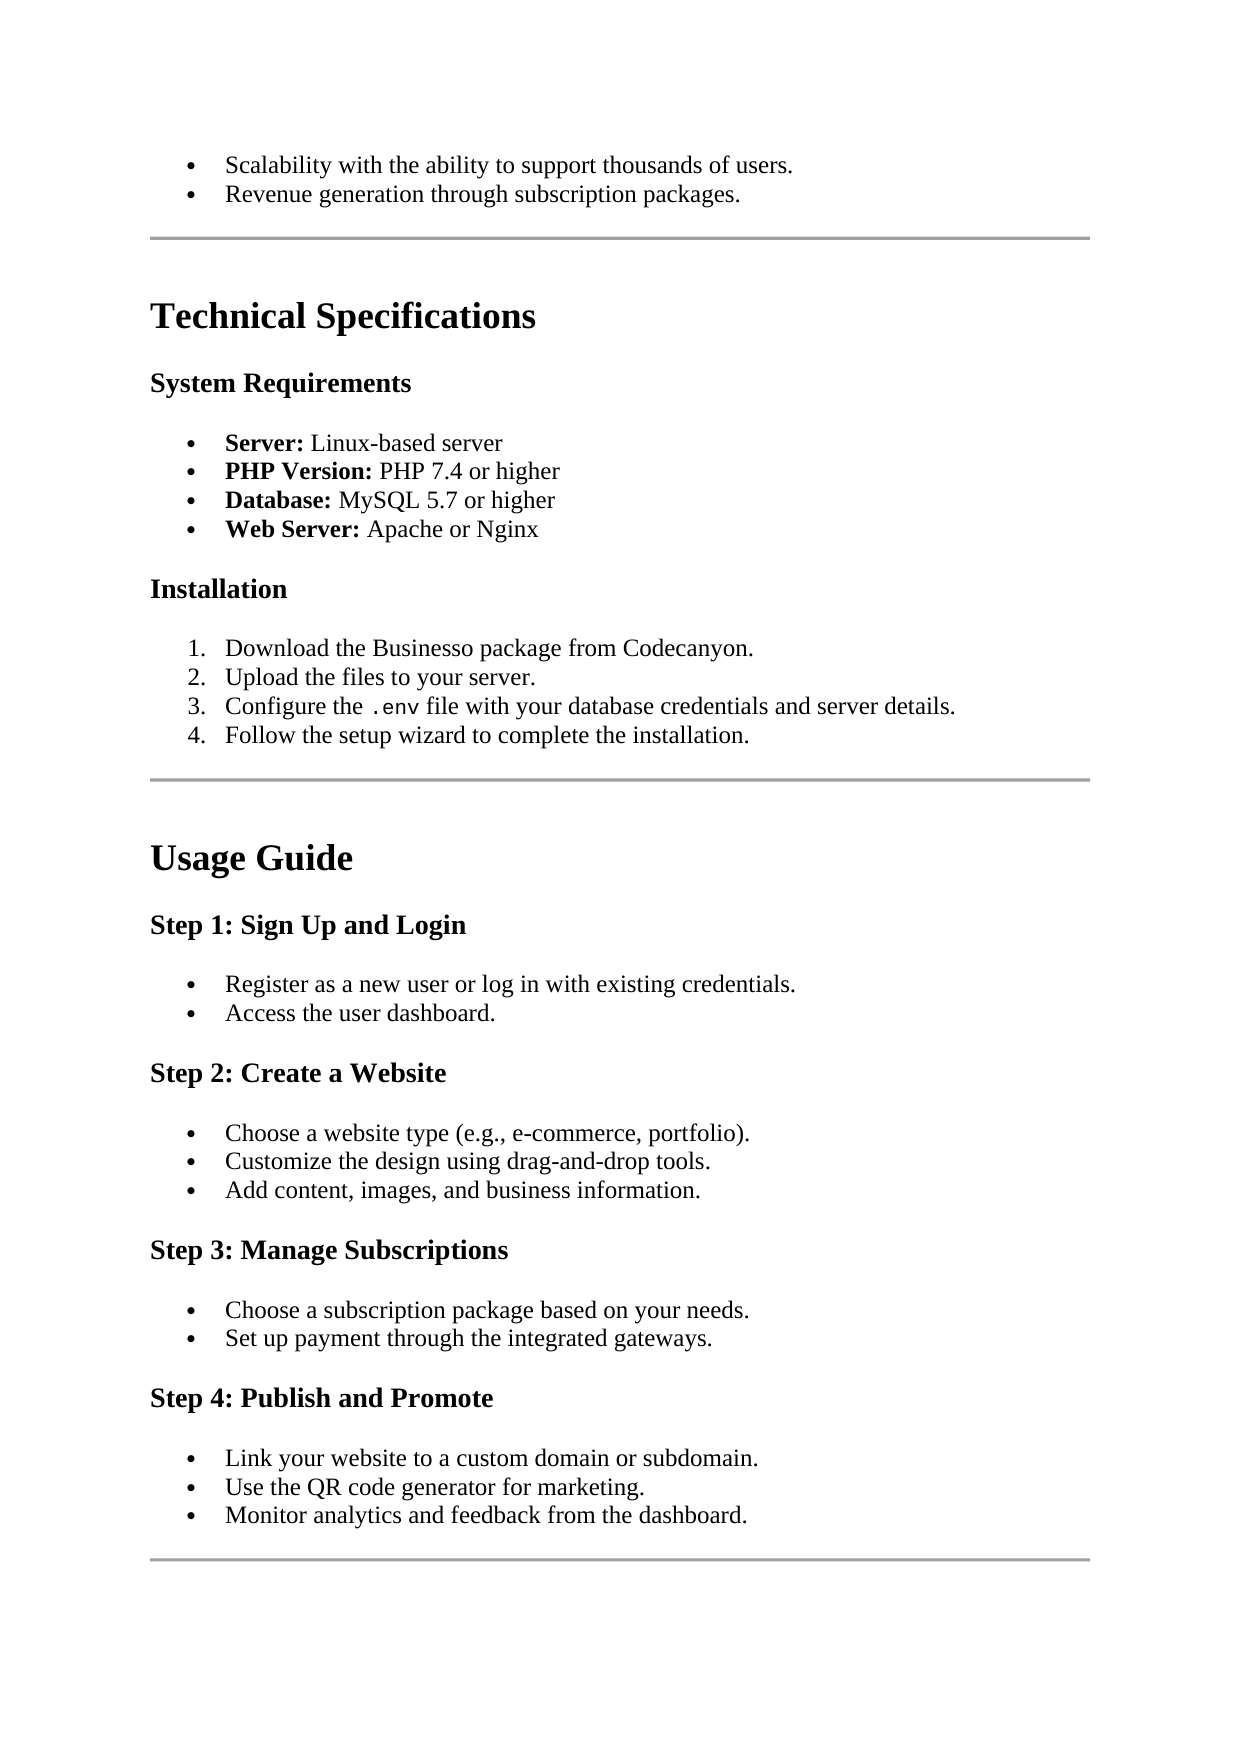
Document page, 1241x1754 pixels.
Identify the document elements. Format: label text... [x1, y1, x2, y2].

list Add content, images, and business information. [187, 1175, 1090, 1204]
list Access the user dashboard. [187, 998, 1090, 1027]
list Set up payment through the integrated gateways. [187, 1323, 1090, 1352]
list Link your website to a custom domain or subdomain. [187, 1443, 1090, 1472]
text Usage Guide [150, 836, 1090, 879]
text System Requirements [150, 366, 1090, 398]
text Step 1: Sign Up and Login [150, 908, 1090, 940]
text Step 2: Create a Website [150, 1056, 1090, 1088]
text Technical Specifications [150, 294, 1090, 337]
list Follow the setup wizard to complete the installation. [187, 721, 1090, 749]
list Download the Businesso package from Codecanyon. [187, 633, 1090, 662]
list Upload the files to your server. [187, 662, 1090, 691]
text Step 3: Manage Subscriptions [150, 1233, 1090, 1266]
list PHP Version: PHP 7.4 or higher [187, 456, 1090, 485]
list Customize the design using drag-and-drop tools. [187, 1146, 1090, 1175]
list Web Server: Apache or Nginx [187, 514, 1090, 543]
list Database: MySQL 5.7 or higher [187, 485, 1090, 514]
list Server: Linux-based server [187, 428, 1090, 456]
list Register as a new user or log in with existing credentials. [187, 969, 1090, 998]
list Scalability with the ability to support thousands of users. [187, 150, 1090, 179]
list Choose a website type (e.g., e-commerce, portfolio). [187, 1118, 1090, 1146]
list Use the QR code generator for marketing. [187, 1472, 1090, 1500]
text Step 4: Publish and Promote [150, 1381, 1090, 1414]
list Configure the .env file with your database credentials and server details. [187, 691, 1090, 721]
list Monitor analytics and feedback from the dashboard. [187, 1500, 1090, 1529]
list Choose a subscription package based on your needs. [187, 1295, 1090, 1323]
list Revenue generation through subscription packages. [187, 179, 1090, 207]
text Installation [150, 572, 1090, 604]
